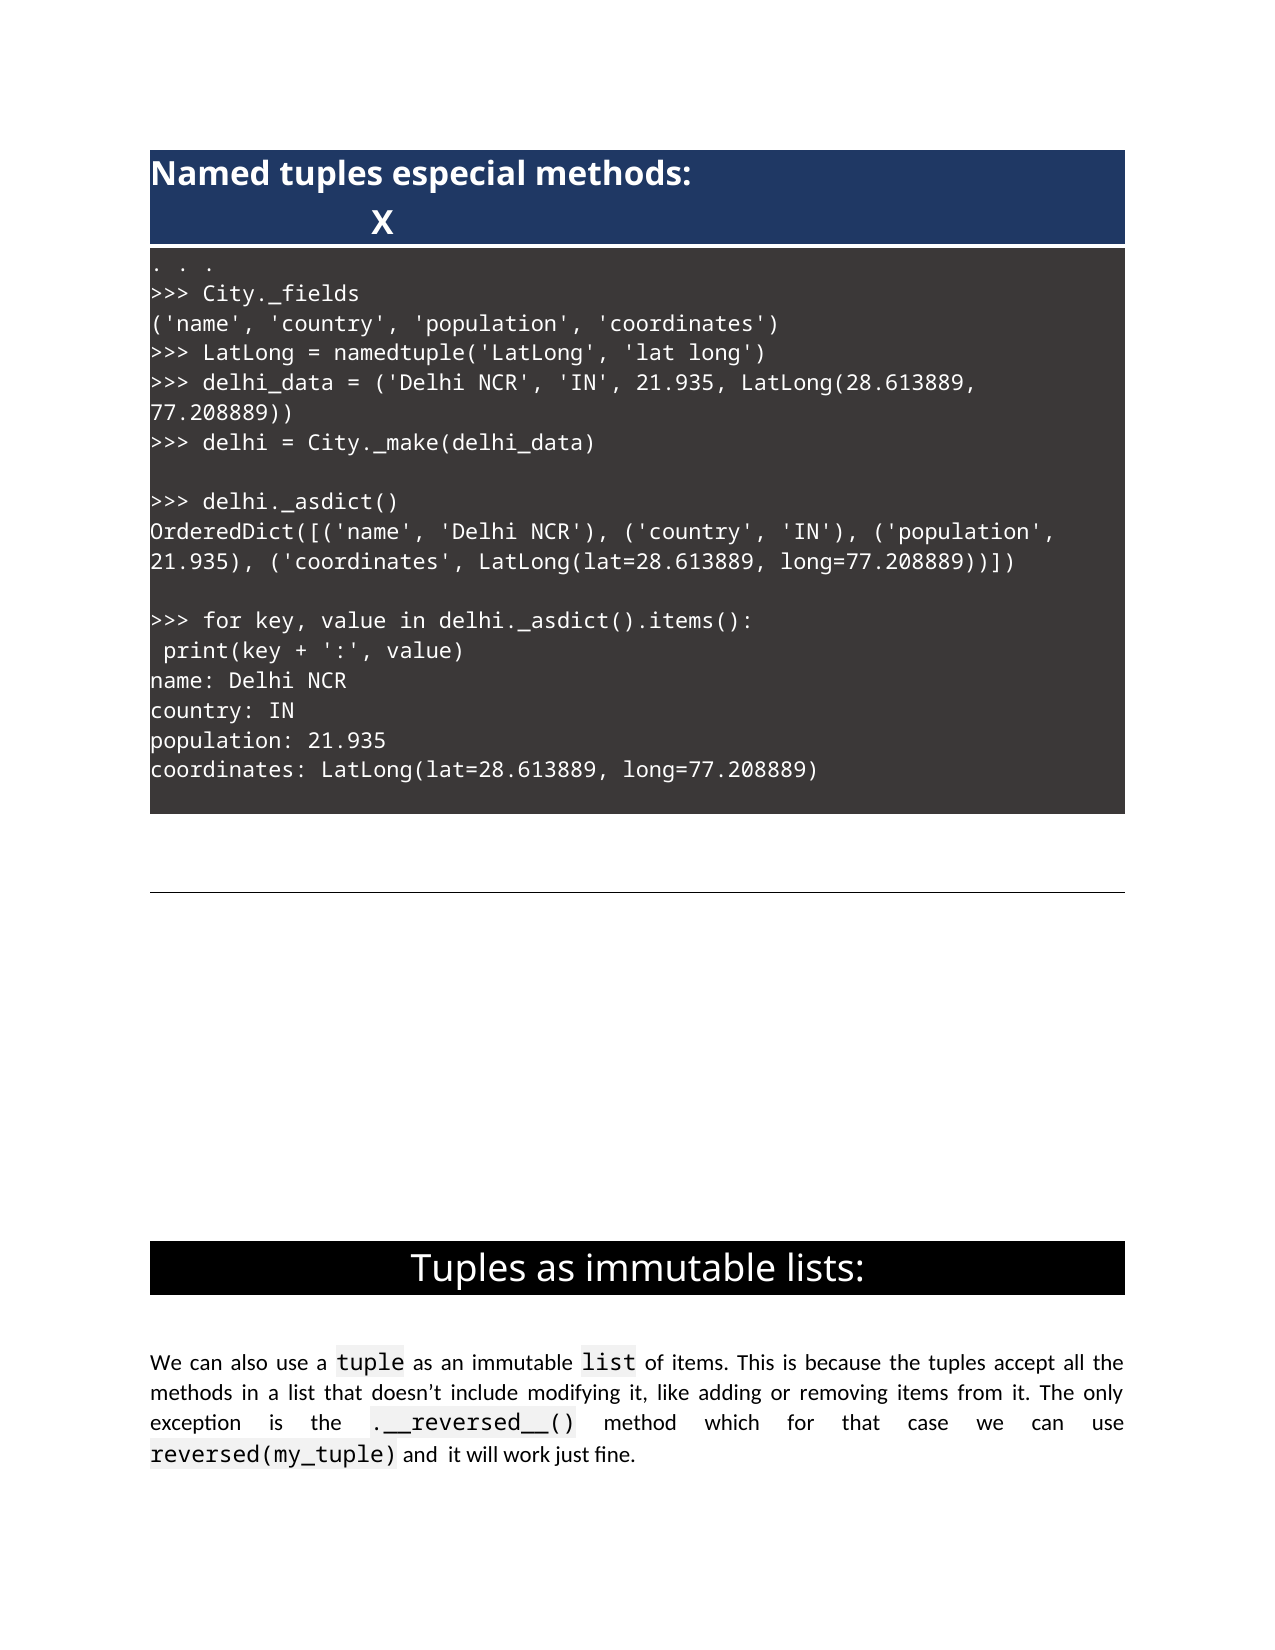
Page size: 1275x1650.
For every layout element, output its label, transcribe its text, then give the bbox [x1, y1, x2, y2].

text 21.935), ('coordinates', LatLong(lat=28.613889, long=77.208889))]) [150, 546, 1125, 576]
text ('name', 'country', 'population', 'coordinates') [150, 307, 1125, 337]
text >>> City._fields [150, 278, 1125, 307]
text population: 21.935 [150, 724, 1125, 754]
text OrderedDict([('name', 'Delhi NCR'), ('country', 'IN'), ('population', [150, 516, 1125, 546]
text >>> delhi._asdict() [150, 486, 1125, 516]
text >>> delhi = City._make(delhi_data) [150, 427, 1125, 456]
text We can also use a tuple as an immutable list of items. This is because the tuples accept all the methods in a list that doesn’t include modifying it, like adding or removing items from it. The only exception is the .__reversed__() method which for that case we can use reversed(my_tuple) and it will work just fine. [150, 1345, 1125, 1469]
text country: IN [150, 695, 1125, 724]
text >>> for key, value in delhi._asdict().items(): [150, 605, 1125, 635]
text coordinates: LatLong(lat=28.613889, long=77.208889) [150, 754, 1125, 784]
text print(key + ':', value) [150, 635, 1125, 665]
text Named tuples especial methods: X [150, 150, 1125, 244]
text >>> LatLong = namedtuple('LatLong', 'lat long') [150, 337, 1125, 367]
text Tuples as immutable lists: [150, 1241, 1125, 1294]
text >>> delhi_data = ('Delhi NCR', 'IN', 21.935, LatLong(28.613889, 77.208889)) [150, 367, 1125, 427]
text name: Delhi NCR [150, 665, 1125, 695]
text . . . [150, 248, 1125, 278]
